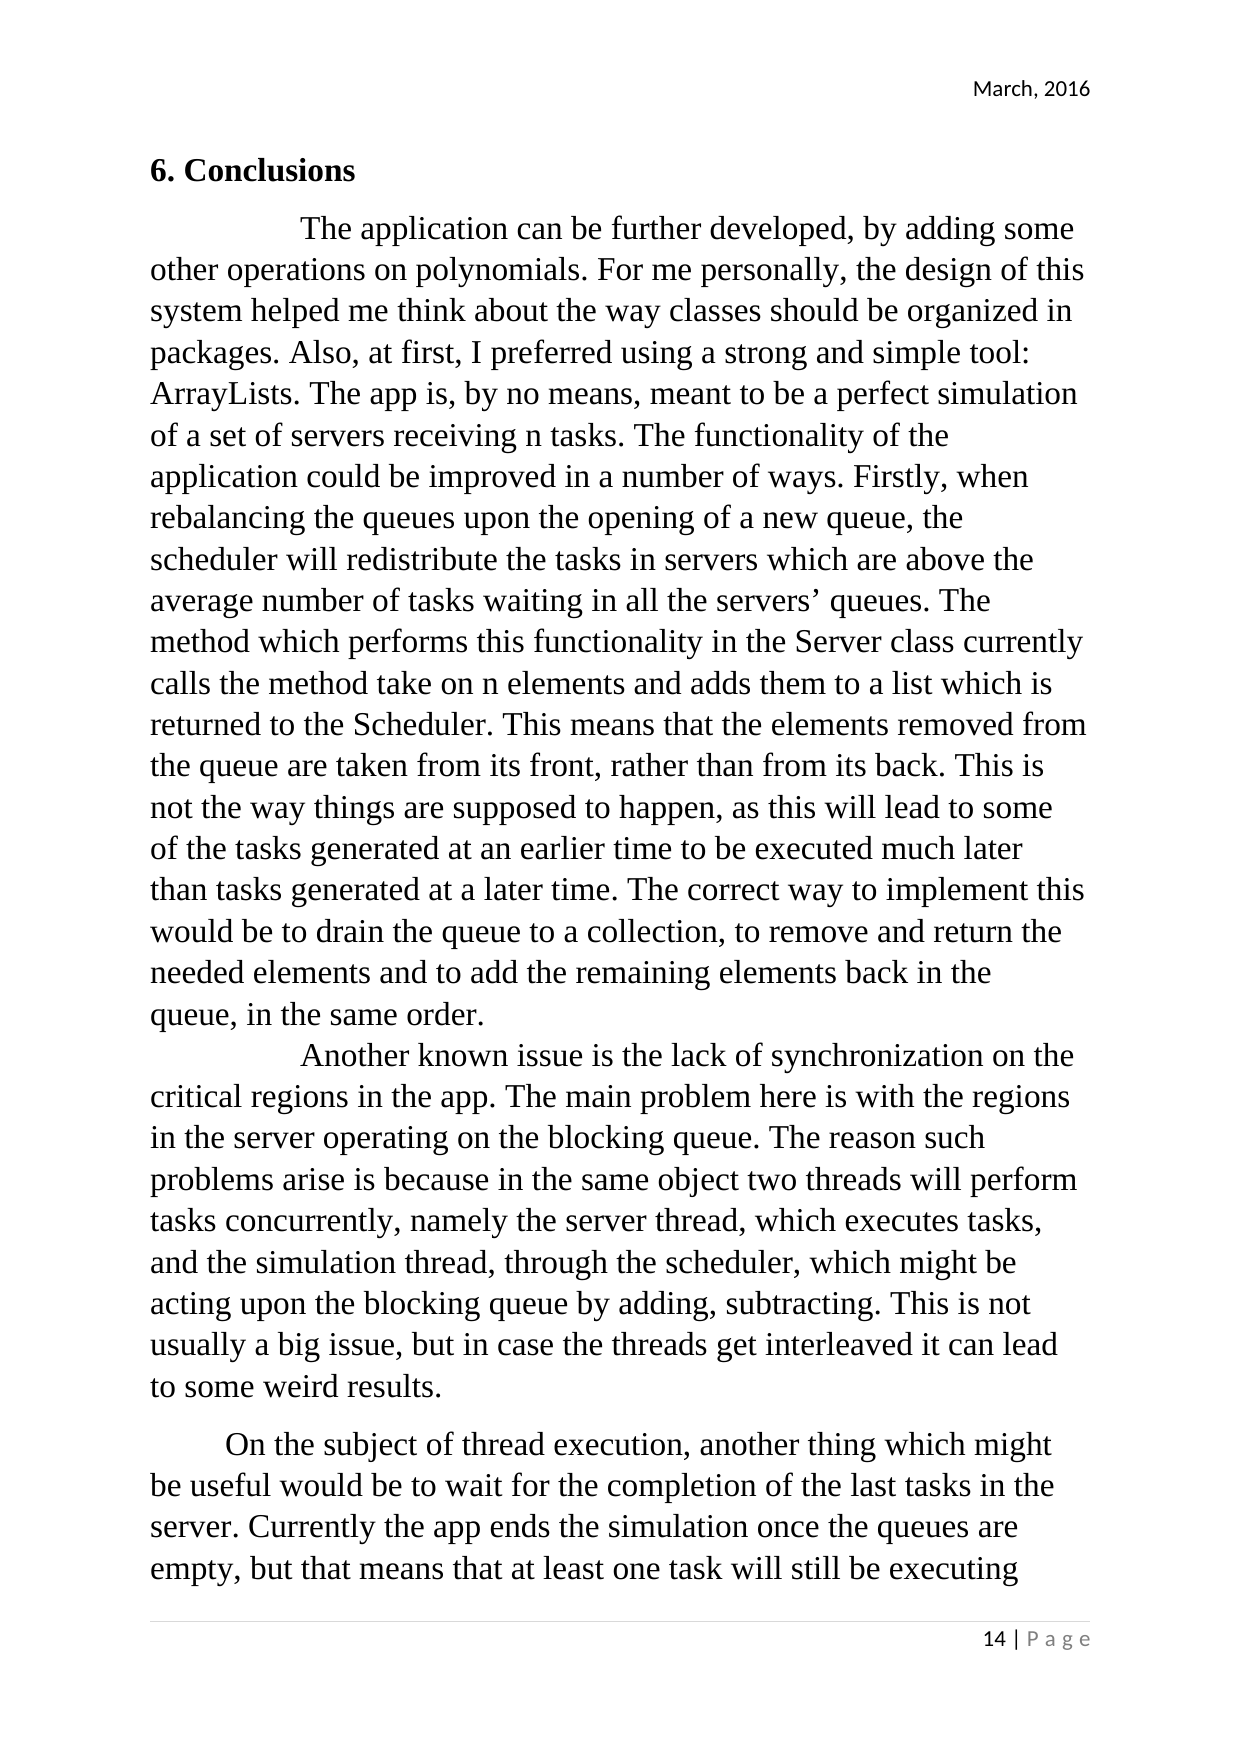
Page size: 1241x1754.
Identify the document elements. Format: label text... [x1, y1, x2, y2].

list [150, 1424, 1090, 1586]
text 6. Conclusions [150, 150, 1087, 188]
text The application can be further developed, by adding some other operations on polynomials. For me personally, the design of this system helped me think about the way classes should be organized in packages. Also, at first, I preferred using a strong and simple tool: ArrayLists. The app is, by no means, meant to be a perfect simulation of a set of servers receiving n tasks. The functionality of the application could be improved in a number of ways. Firstly, when rebalancing the queues upon the opening of a new queue, the scheduler will redistribute the tasks in servers which are above the average number of tasks waiting in all the servers’ queues. The method which performs this functionality in the Server class currently calls the method take on n elements and adds them to a list which is returned to the Scheduler. This means that the elements removed from the queue are taken from its front, rather than from its back. This is not the way things are supposed to happen, as this will lead to some of the tasks generated at an earlier time to be executed much later than tasks generated at a later time. The correct way to implement this would be to drain the queue to a collection, to remove and return the needed elements and to add the remaining elements back in the queue, in the same order. Another known issue is the lack of synchronization on the critical regions in the app. The main problem here is with the regions in the server operating on the blocking queue. The reason such problems arise is because in the same object two threads will perform tasks concurrently, namely the server thread, which executes tasks, and the simulation thread, through the scheduler, which might be acting upon the blocking queue by adding, subtracting. This is not usually a big issue, but in case the threads get interleaved it can lead to some weird results. [150, 208, 1087, 1404]
